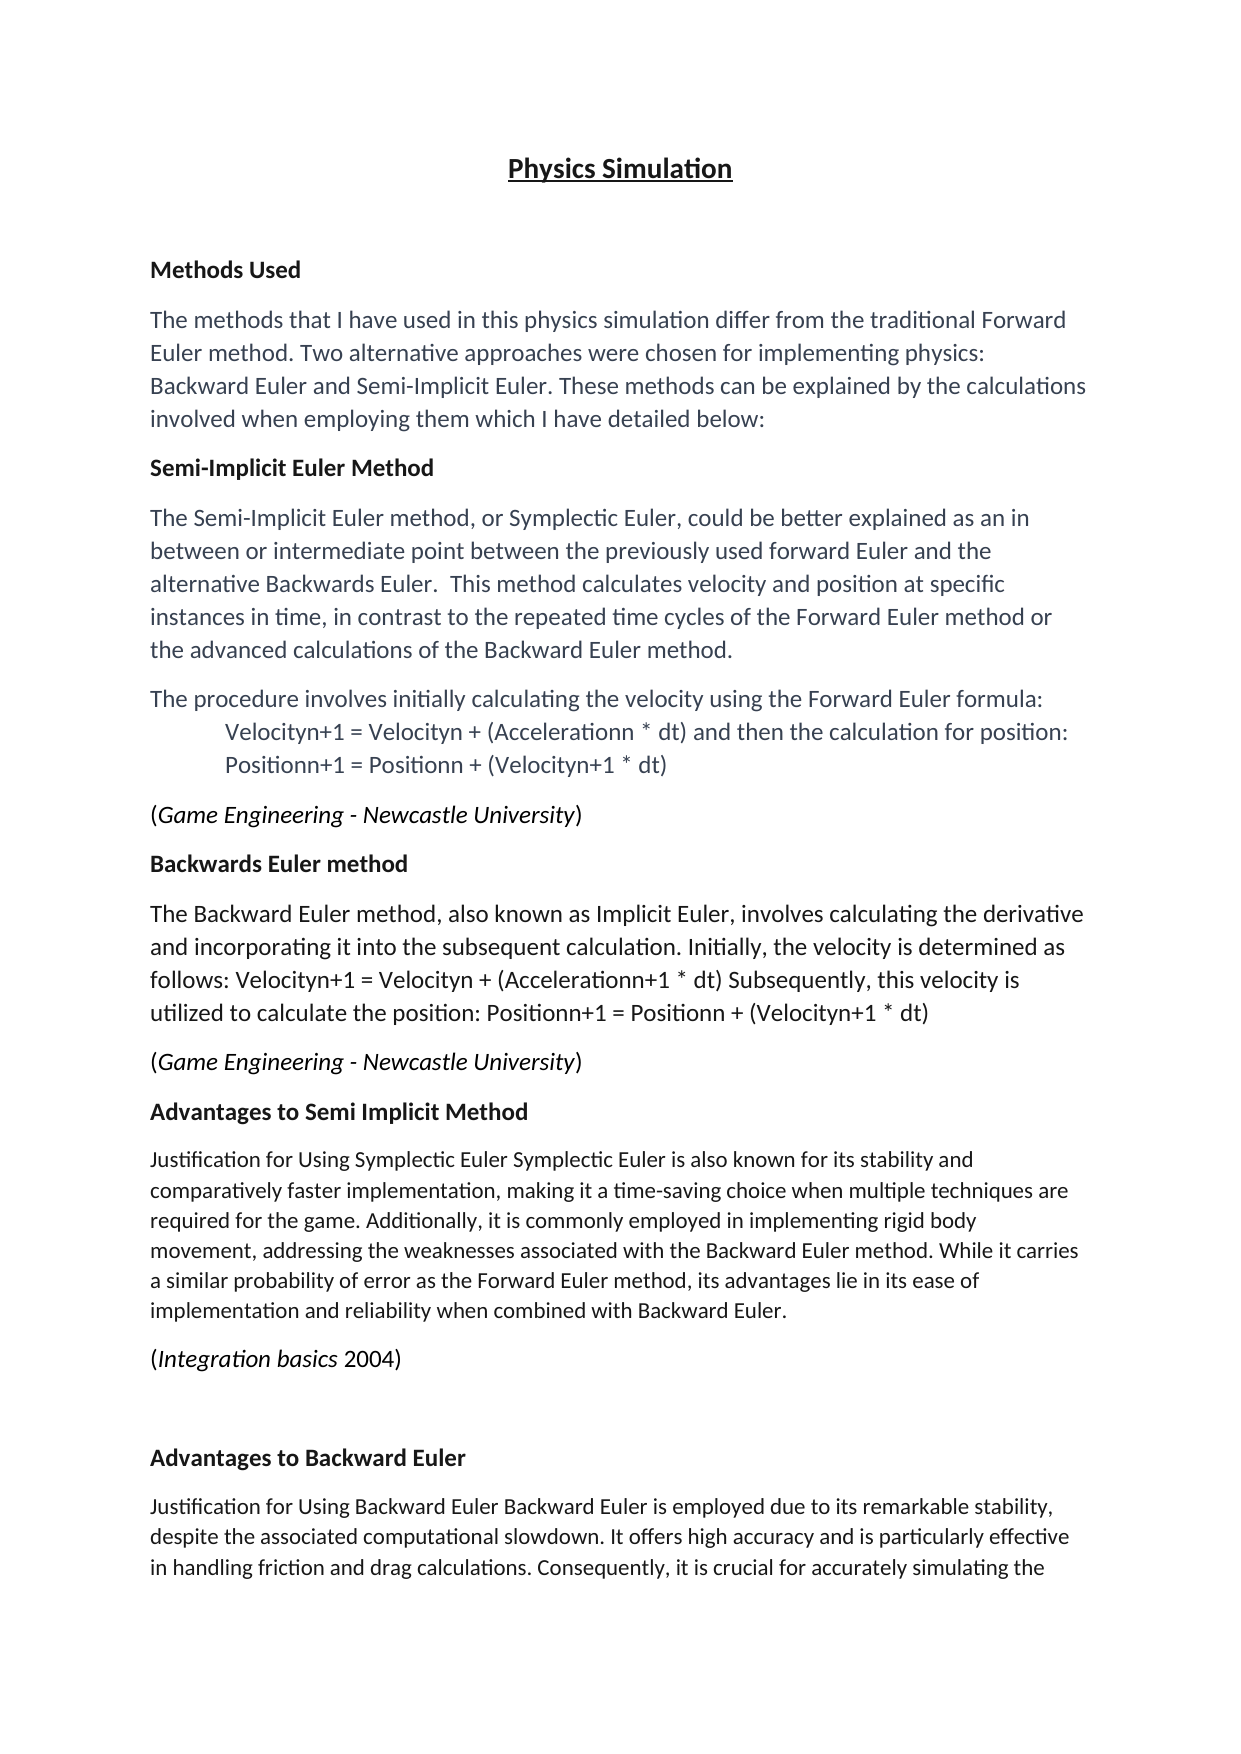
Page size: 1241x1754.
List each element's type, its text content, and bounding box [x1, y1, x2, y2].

text Justification for Using Symplectic Euler Symplectic Euler is also known for its stability and comparatively faster implementation, making it a time-saving choice when multiple techniques are required for the game. Additionally, it is commonly employed in implementing rigid body movement, addressing the weaknesses associated with the Backward Euler method. While it carries a similar probability of error as the Forward Euler method, its advantages lie in its ease of implementation and reliability when combined with Backward Euler. [150, 1146, 1090, 1324]
text Methods Used [150, 255, 1090, 285]
text The methods that I have used in this physics simulation differ from the traditional Forward Euler method. Two alternative approaches were chosen for implementing physics: Backward Euler and Semi-Implicit Euler. These methods can be explained by the calculations involved when employing them which I have detailed below: [150, 304, 1090, 433]
text (Game Engineering - Newcastle University) [150, 799, 1090, 829]
text (Integration basics 2004) [150, 1343, 1090, 1374]
text Semi-Implicit Euler Method [150, 453, 1090, 483]
text Physics Simulation [150, 150, 1090, 186]
text The procedure involves initially calculating the velocity using the Forward Euler formula: Velocityn+1 = Velocityn + (Accelerationn * dt) and then the calculation for position: Positionn+1 = Positionn + (Velocityn+1 * dt) [150, 683, 1090, 780]
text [150, 1492, 1090, 1581]
text (Game Engineering - Newcastle University) [150, 1046, 1090, 1077]
text The Semi-Implicit Euler method, or Symplectic Euler, could be better explained as an in between or intermediate point between the previously used forward Euler and the alternative Backwards Euler. This method calculates velocity and position at specific instances in time, in contrast to the repeated time cycles of the Forward Euler method or the advanced calculations of the Backward Euler method. [150, 502, 1090, 664]
text Advantages to Semi Implicit Method [150, 1096, 1090, 1126]
text Backwards Euler method [150, 848, 1090, 879]
text The Backward Euler method, also known as Implicit Euler, involves calculating the derivative and incorporating it into the subsequent calculation. Initially, the velocity is determined as follows: Velocityn+1 = Velocityn + (Accelerationn+1 * dt) Subsequently, this velocity is utilized to calculate the position: Positionn+1 = Positionn + (Velocityn+1 * dt) [150, 898, 1090, 1027]
text Advantages to Backward Euler [150, 1443, 1090, 1473]
